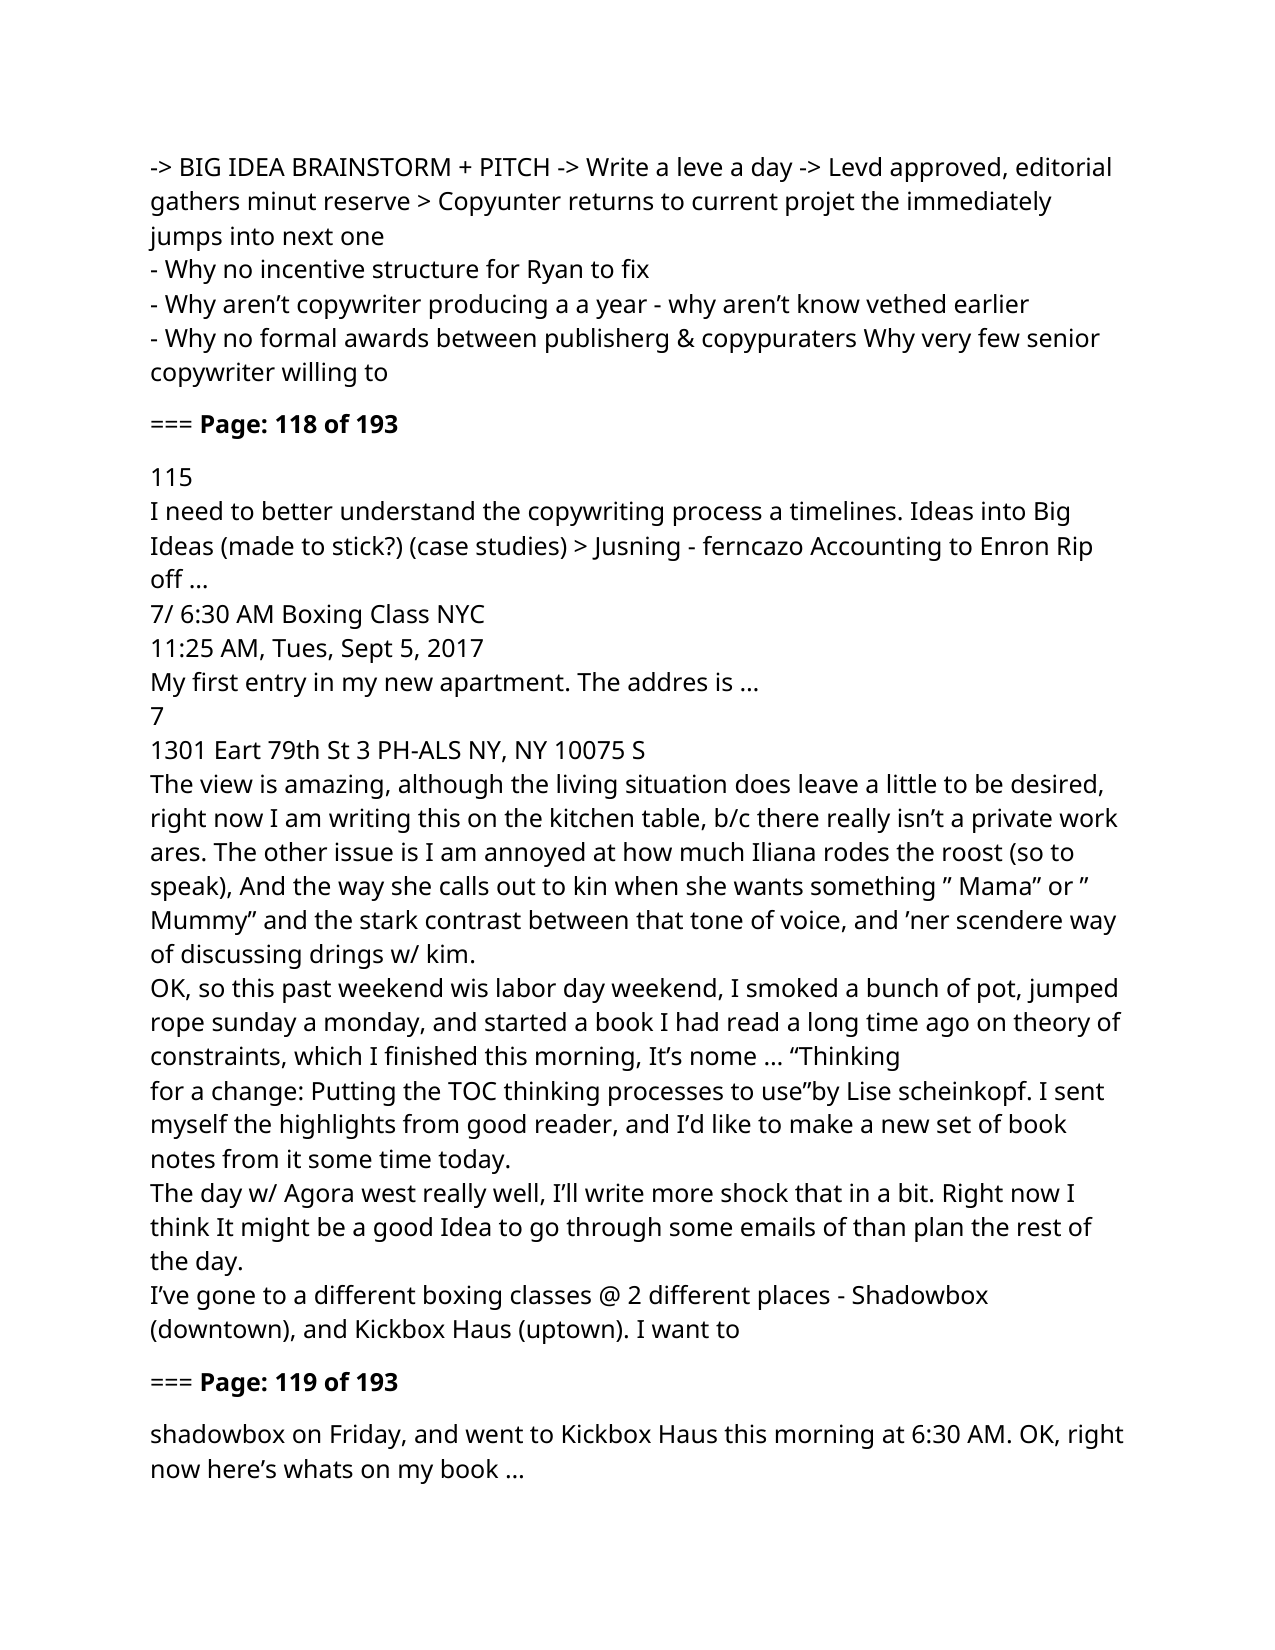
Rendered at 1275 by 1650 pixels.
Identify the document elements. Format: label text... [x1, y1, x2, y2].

text 115 I need to better understand the copywriting process a timelines. Ideas into Big Ideas (made to stick?) (case studies) > Jusning - ferncazo Accounting to Enron Rip off … 7/ 6:30 AM Boxing Class NYC 11:25 AM, Tues, Sept 5, 2017 My first entry in my new apartment. The addres is … 7 1301 Eart 79th St 3 PH-ALS NY, NY 10075 S The view is amazing, although the living situation does leave a little to be desired, right now I am writing this on the kitchen table, b/c there really isn’t a private work ares. The other issue is I am annoyed at how much Iliana rodes the roost (so to speak), And the way she calls out to kin when she wants something ” Mama” or ” Mummy” and the stark contrast between that tone of voice, and ’ner scendere way of discussing drings w/ kim. OK, so this past weekend wis labor day weekend, I smoked a bunch of pot, jumped rope sunday a monday, and started a book I had read a long time ago on theory of constraints, which I finished this morning, It’s nome … “Thinking for a change: Putting the TOC thinking processes to use”by Lise scheinkopf. I sent myself the highlights from good reader, and I’d like to make a new set of book notes from it some time today. The day w/ Agora west really well, I’ll write more shock that in a bit. Right now I think It might be a good Idea to go through some emails of than plan the rest of the day. I’ve gone to a different boxing classes @ 2 different places - Shadowbox (downtown), and Kickbox Haus (uptown). I want to [150, 460, 1125, 1346]
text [150, 150, 1125, 388]
text === Page: 118 of 193 [150, 407, 1125, 441]
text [150, 1417, 1125, 1485]
text === Page: 119 of 193 [150, 1364, 1125, 1398]
